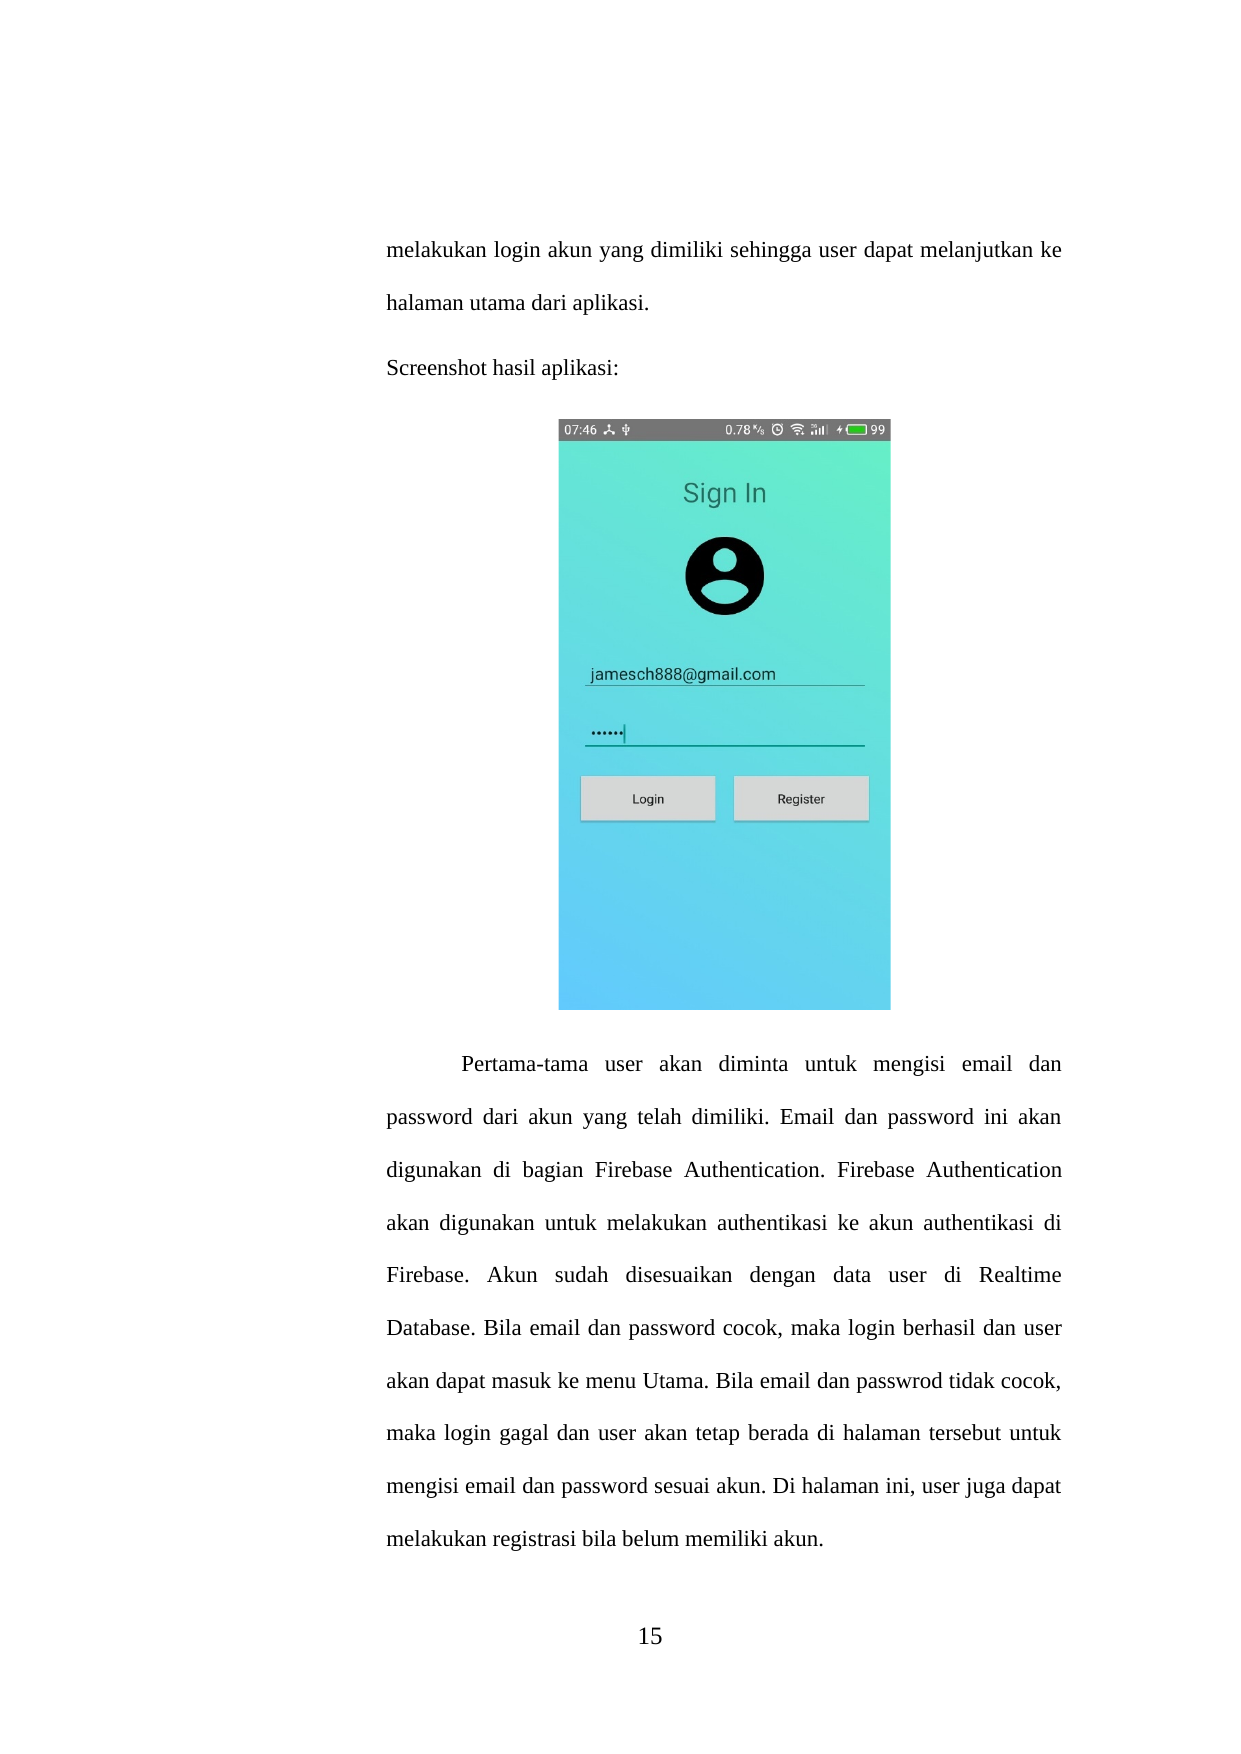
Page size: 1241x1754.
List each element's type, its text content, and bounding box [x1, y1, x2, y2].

picture [558, 419, 891, 1010]
list Screenshot hasil aplikasi: [386, 354, 1063, 381]
list Pertama-tama user akan diminta untuk mengisi email dan password dari akun yang telah dimiliki. Email dan password ini akan digunakan di bagian Firebase Authentication. Firebase Authentication akan digunakan untuk melakukan authentikasi ke akun authentikasi di Firebase. Akun sudah disesuaikan dengan data user di Realtime Database. Bila email dan password cocok, maka login berhasil dan user akan dapat masuk ke menu Utama. Bila email dan passwrod tidak cocok, maka login gagal dan user akan tetap berada di halaman tersebut untuk mengisi email dan password sesuai akun. Di halaman ini, user juga dapat melakukan registrasi bila belum memiliki akun. [386, 1050, 1063, 1551]
